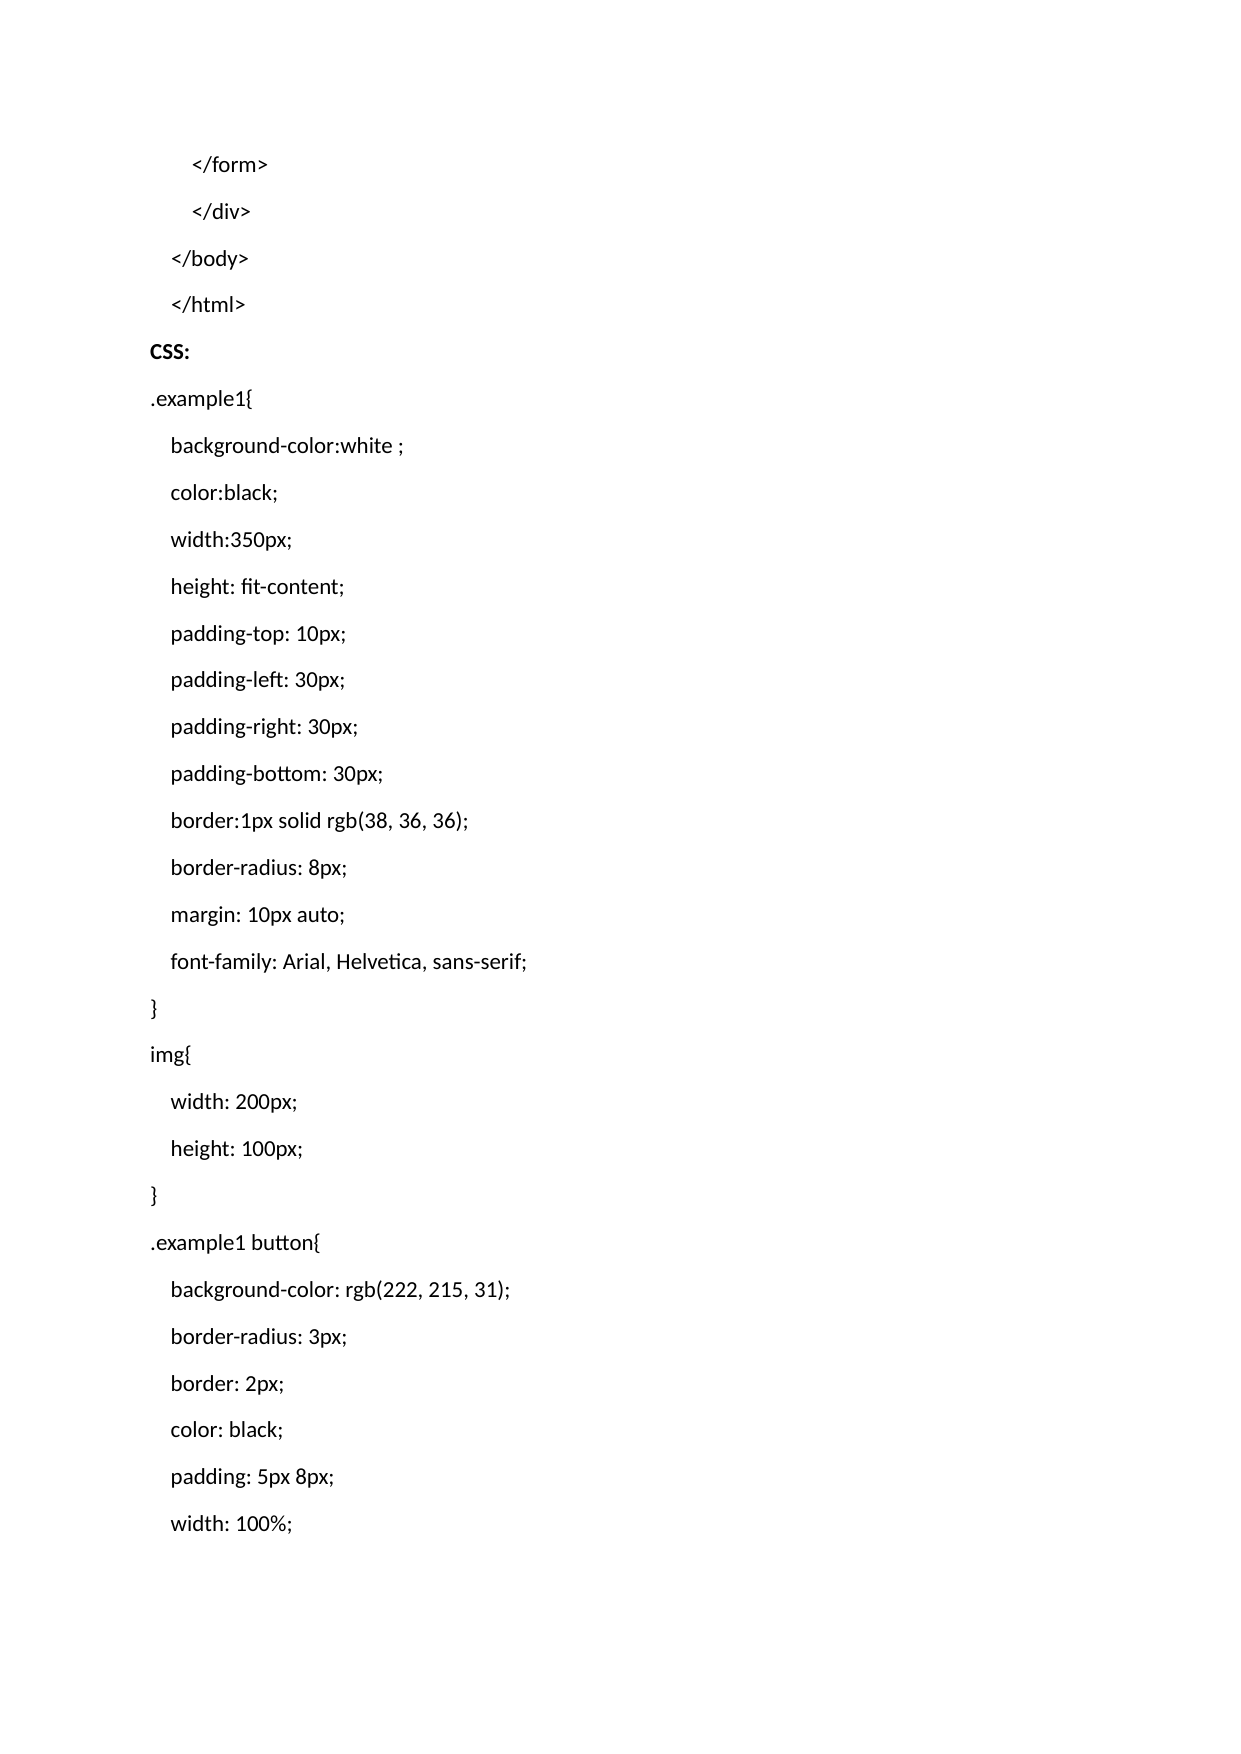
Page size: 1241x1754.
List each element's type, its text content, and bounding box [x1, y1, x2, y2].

text background-color:white ; [150, 431, 1090, 459]
text width: 200px; [150, 1087, 1090, 1116]
text </body> [150, 244, 1090, 272]
text .example1{ [150, 384, 1090, 412]
text background-color: rgb(222, 215, 31); [150, 1275, 1090, 1303]
text </html> [150, 291, 1090, 319]
text } [150, 1181, 1090, 1209]
text border:1px solid rgb(38, 36, 36); [150, 806, 1090, 834]
text </div> [150, 197, 1090, 225]
text margin: 10px auto; [150, 900, 1090, 928]
text img{ [150, 1041, 1090, 1069]
text padding-top: 10px; [150, 619, 1090, 647]
text padding: 5px 8px; [150, 1462, 1090, 1491]
text color: black; [150, 1416, 1090, 1444]
text border-radius: 3px; [150, 1322, 1090, 1350]
text height: 100px; [150, 1134, 1090, 1162]
text font-family: Arial, Helvetica, sans-serif; [150, 947, 1090, 975]
text CSS: [150, 337, 1090, 366]
text height: fit-content; [150, 572, 1090, 600]
text padding-right: 30px; [150, 712, 1090, 741]
text width: 100%; [150, 1509, 1090, 1537]
text </form> [150, 150, 1090, 178]
text color:black; [150, 478, 1090, 506]
text } [150, 994, 1090, 1022]
text padding-bottom: 30px; [150, 759, 1090, 787]
text padding-left: 30px; [150, 666, 1090, 694]
text .example1 button{ [150, 1228, 1090, 1256]
text width:350px; [150, 525, 1090, 553]
text border-radius: 8px; [150, 853, 1090, 881]
text border: 2px; [150, 1369, 1090, 1397]
